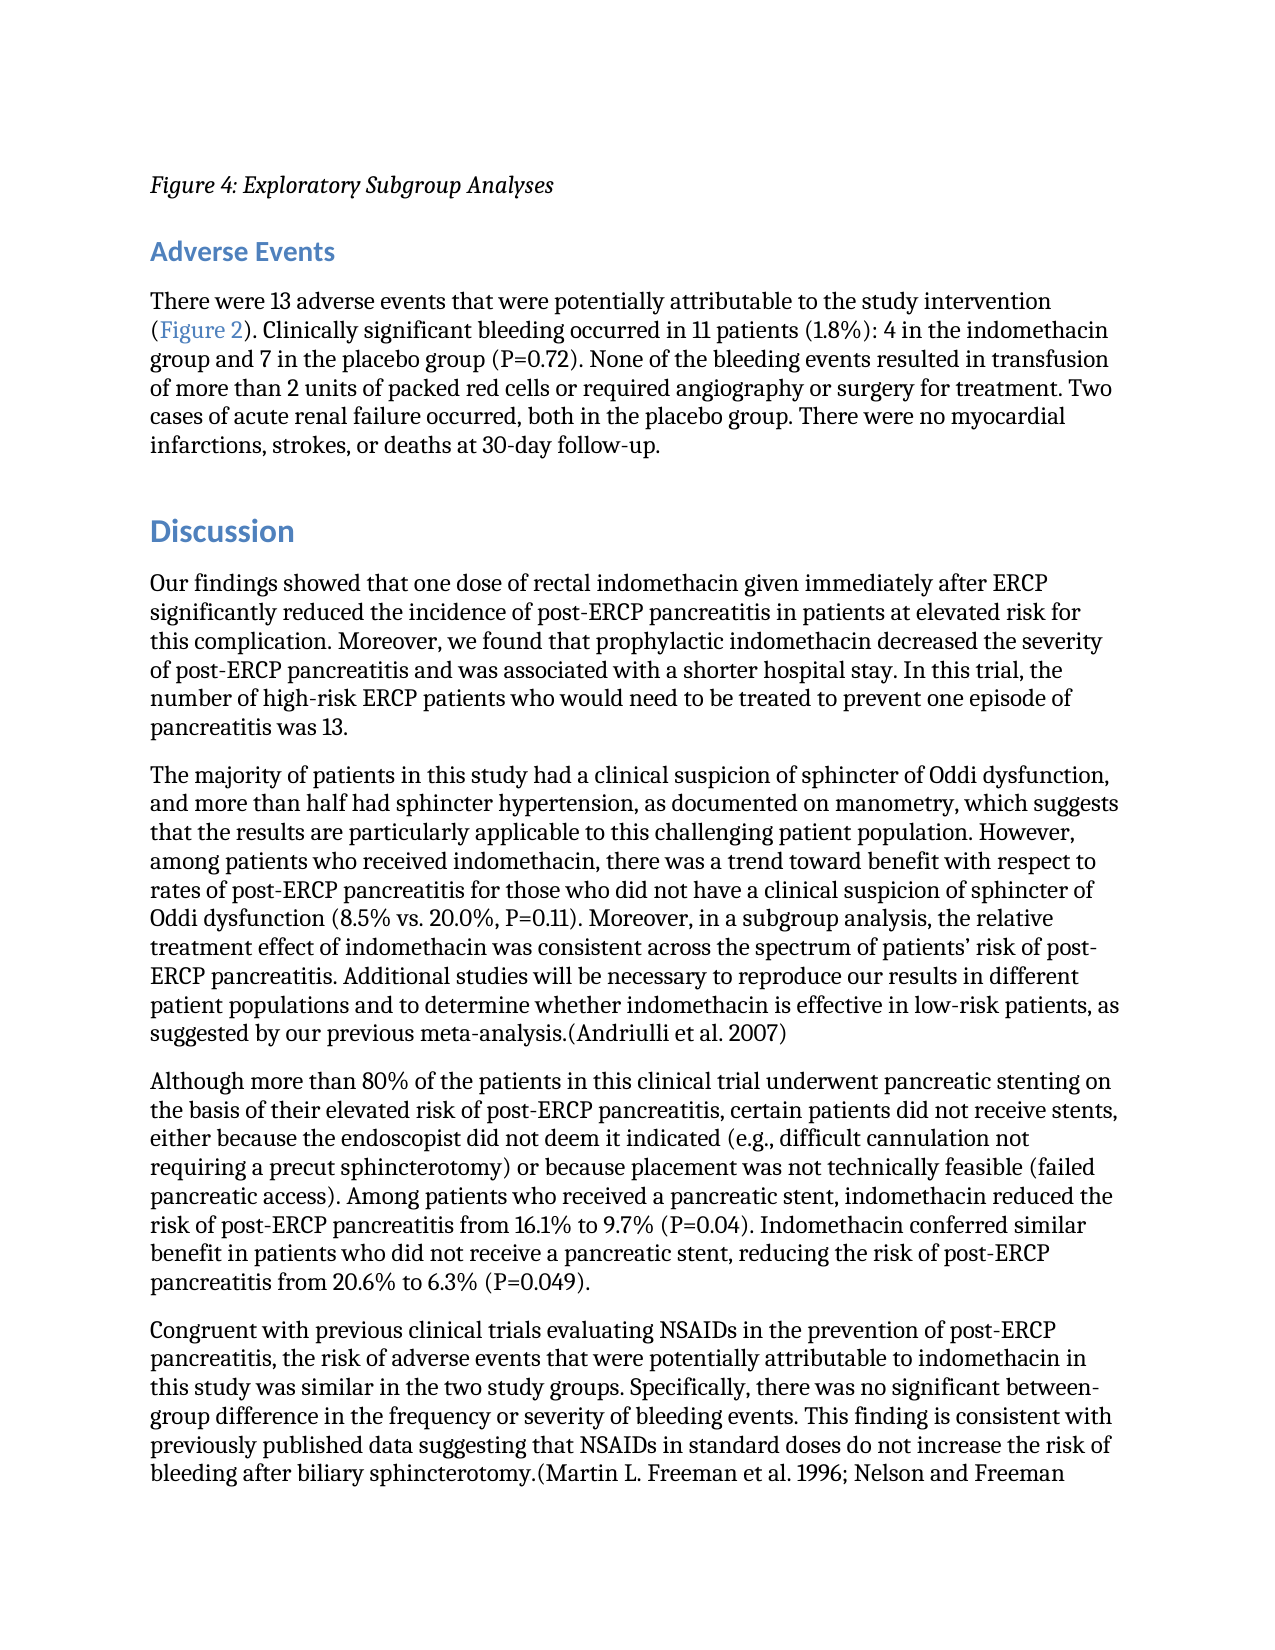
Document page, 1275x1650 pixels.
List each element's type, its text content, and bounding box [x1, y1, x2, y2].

subtitle Adverse Events [150, 233, 1125, 268]
subtitle Discussion [150, 510, 1125, 551]
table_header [139, 150, 1114, 212]
text There were 13 adverse events that were potentially attributable to the study intervention (Figure 2). Clinically significant bleeding occurred in 11 patients (1.8%): 4 in the indomethacin group and 7 in the placebo group (P=0.72). None of the bleeding events resulted in transfusion of more than 2 units of packed red cells or required angiography or surgery for treatment. Two cases of acute renal failure occurred, both in the placebo group. There were no myocardial infarctions, strokes, or deaths at 30-day follow-up. [150, 287, 1125, 460]
text Although more than 80% of the patients in this clinical trial underwent pancreatic stenting on the basis of their elevated risk of post-ERCP pancreatitis, certain patients did not receive stents, either because the endoscopist did not deem it indicated (e.g., difficult cannulation not requiring a precut sphincterotomy) or because placement was not technically feasible (failed pancreatic access). Among patients who received a pancreatic stent, indomethacin reduced the risk of post-ERCP pancreatitis from 16.1% to 9.7% (P=0.04). Indomethacin conferred similar benefit in patients who did not receive a pancreatic stent, reducing the risk of post-ERCP pancreatitis from 20.6% to 6.3% (P=0.049). [150, 1067, 1125, 1297]
text The majority of patients in this study had a clinical suspicion of sphincter of Oddi dysfunction, and more than half had sphincter hypertension, as documented on manometry, which suggests that the results are particularly applicable to this challenging patient population. However, among patients who received indomethacin, there was a trend toward benefit with respect to rates of post-ERCP pancreatitis for those who did not have a clinical suspicion of sphincter of Oddi dysfunction (8.5% vs. 20.0%, P=0.11). Moreover, in a subgroup analysis, the relative treatment effect of indomethacin was consistent across the spectrum of patients’ risk of post-ERCP pancreatitis. Additional studies will be necessary to reproduce our results in different patient populations and to determine whether indomethacin is effective in low-risk patients, as suggested by our previous meta-analysis.(Andriulli et al. 2007) [150, 761, 1125, 1048]
text Our findings showed that one dose of rectal indomethacin given immediately after ERCP significantly reduced the incidence of post-ERCP pancreatitis in patients at elevated risk for this complication. Moreover, we found that prophylactic indomethacin decreased the severity of post-ERCP pancreatitis and was associated with a shorter hospital stay. In this trial, the number of high-risk ERCP patients who would need to be treated to prevent one episode of pancreatitis was 13. [150, 569, 1125, 742]
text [150, 1316, 1125, 1488]
